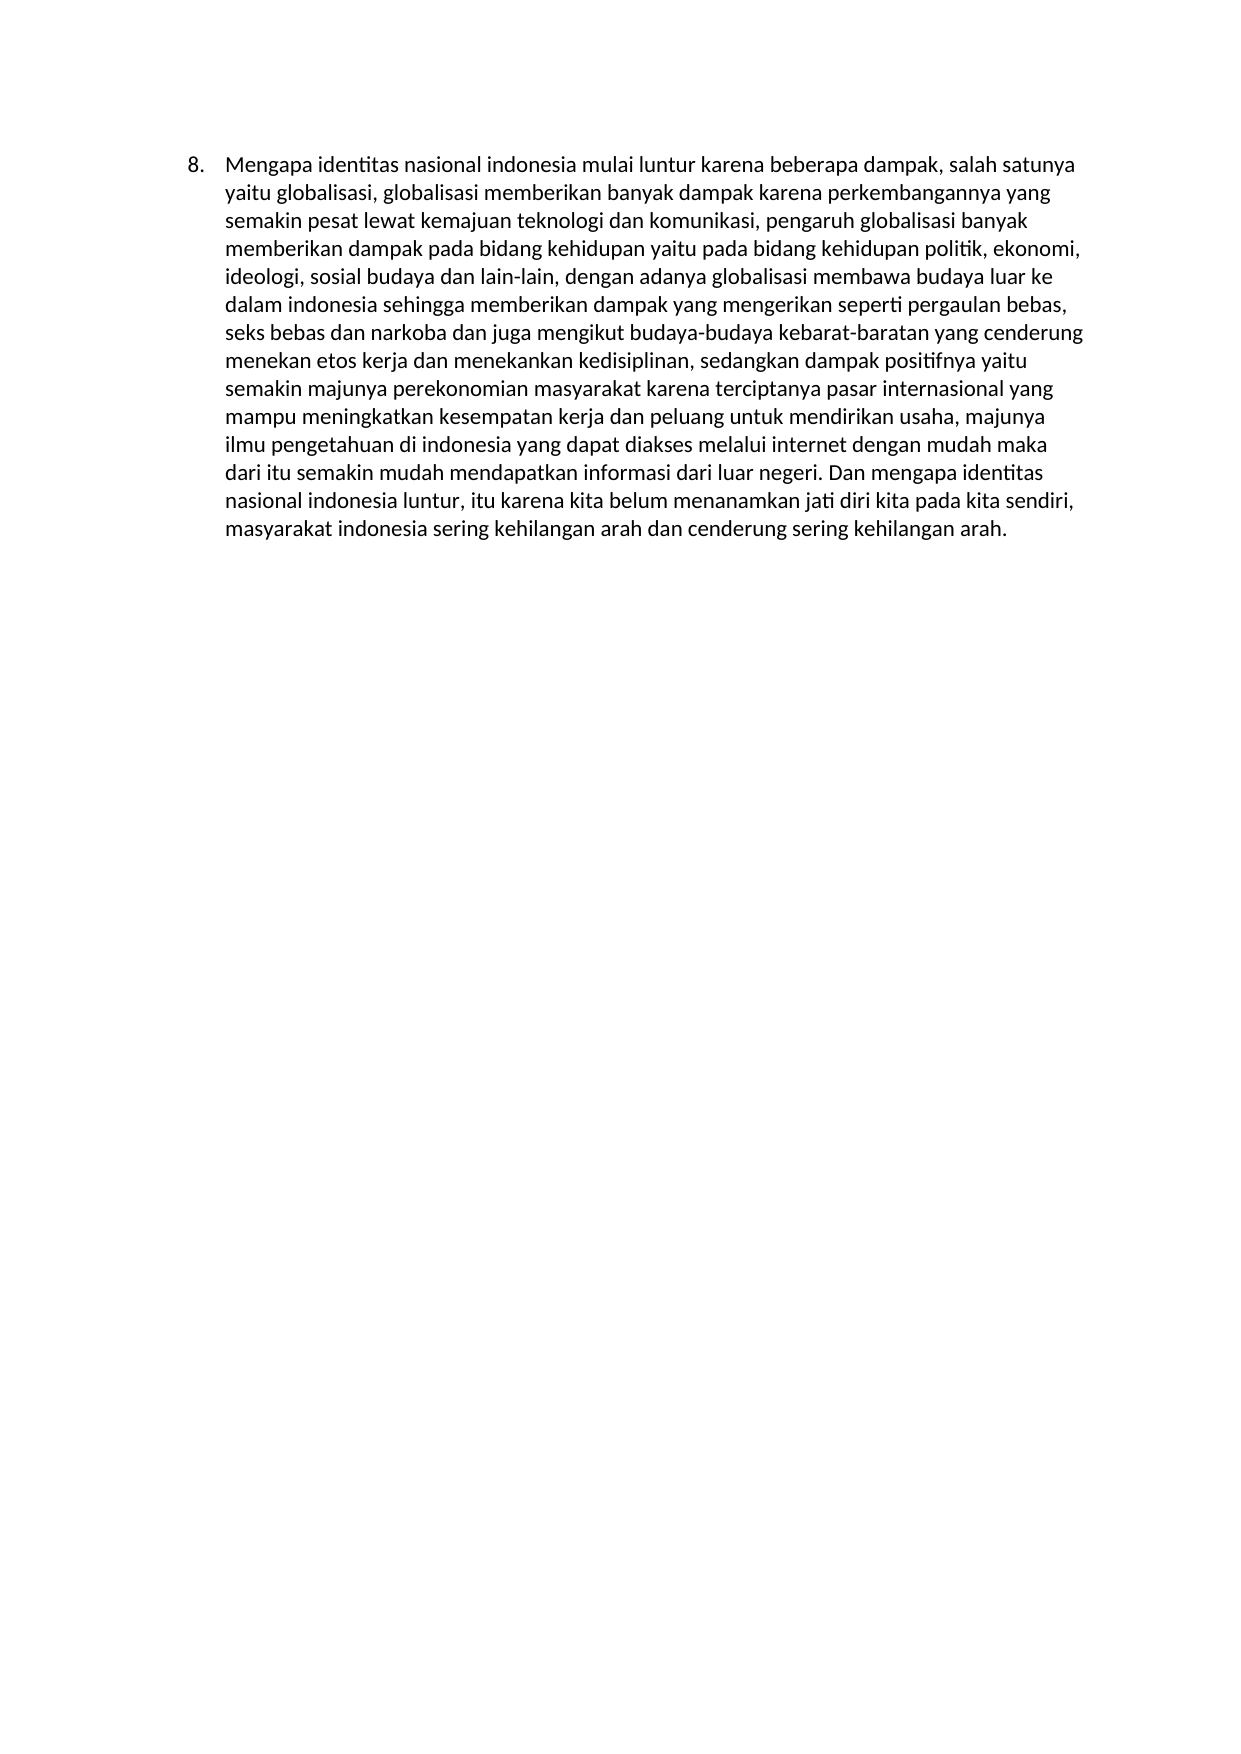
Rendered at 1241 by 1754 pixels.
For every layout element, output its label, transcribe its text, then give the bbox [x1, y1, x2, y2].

list Mengapa identitas nasional indonesia mulai luntur karena beberapa dampak, salah satunya yaitu globalisasi, globalisasi memberikan banyak dampak karena perkembangannya yang semakin pesat lewat kemajuan teknologi dan komunikasi, pengaruh globalisasi banyak memberikan dampak pada bidang kehidupan yaitu pada bidang kehidupan politik, ekonomi, ideologi, sosial budaya dan lain-lain, dengan adanya globalisasi membawa budaya luar ke dalam indonesia sehingga memberikan dampak yang mengerikan seperti pergaulan bebas, seks bebas dan narkoba dan juga mengikut budaya-budaya kebarat-baratan yang cenderung menekan etos kerja dan menekankan kedisiplinan, sedangkan dampak positifnya yaitu semakin majunya perekonomian masyarakat karena terciptanya pasar internasional yang mampu meningkatkan kesempatan kerja dan peluang untuk mendirikan usaha, majunya ilmu pengetahuan di indonesia yang dapat diakses melalui internet dengan mudah maka dari itu semakin mudah mendapatkan informasi dari luar negeri. Dan mengapa identitas nasional indonesia luntur, itu karena kita belum menanamkan jati diri kita pada kita sendiri, masyarakat indonesia sering kehilangan arah dan cenderung sering kehilangan arah. [187, 150, 1090, 542]
